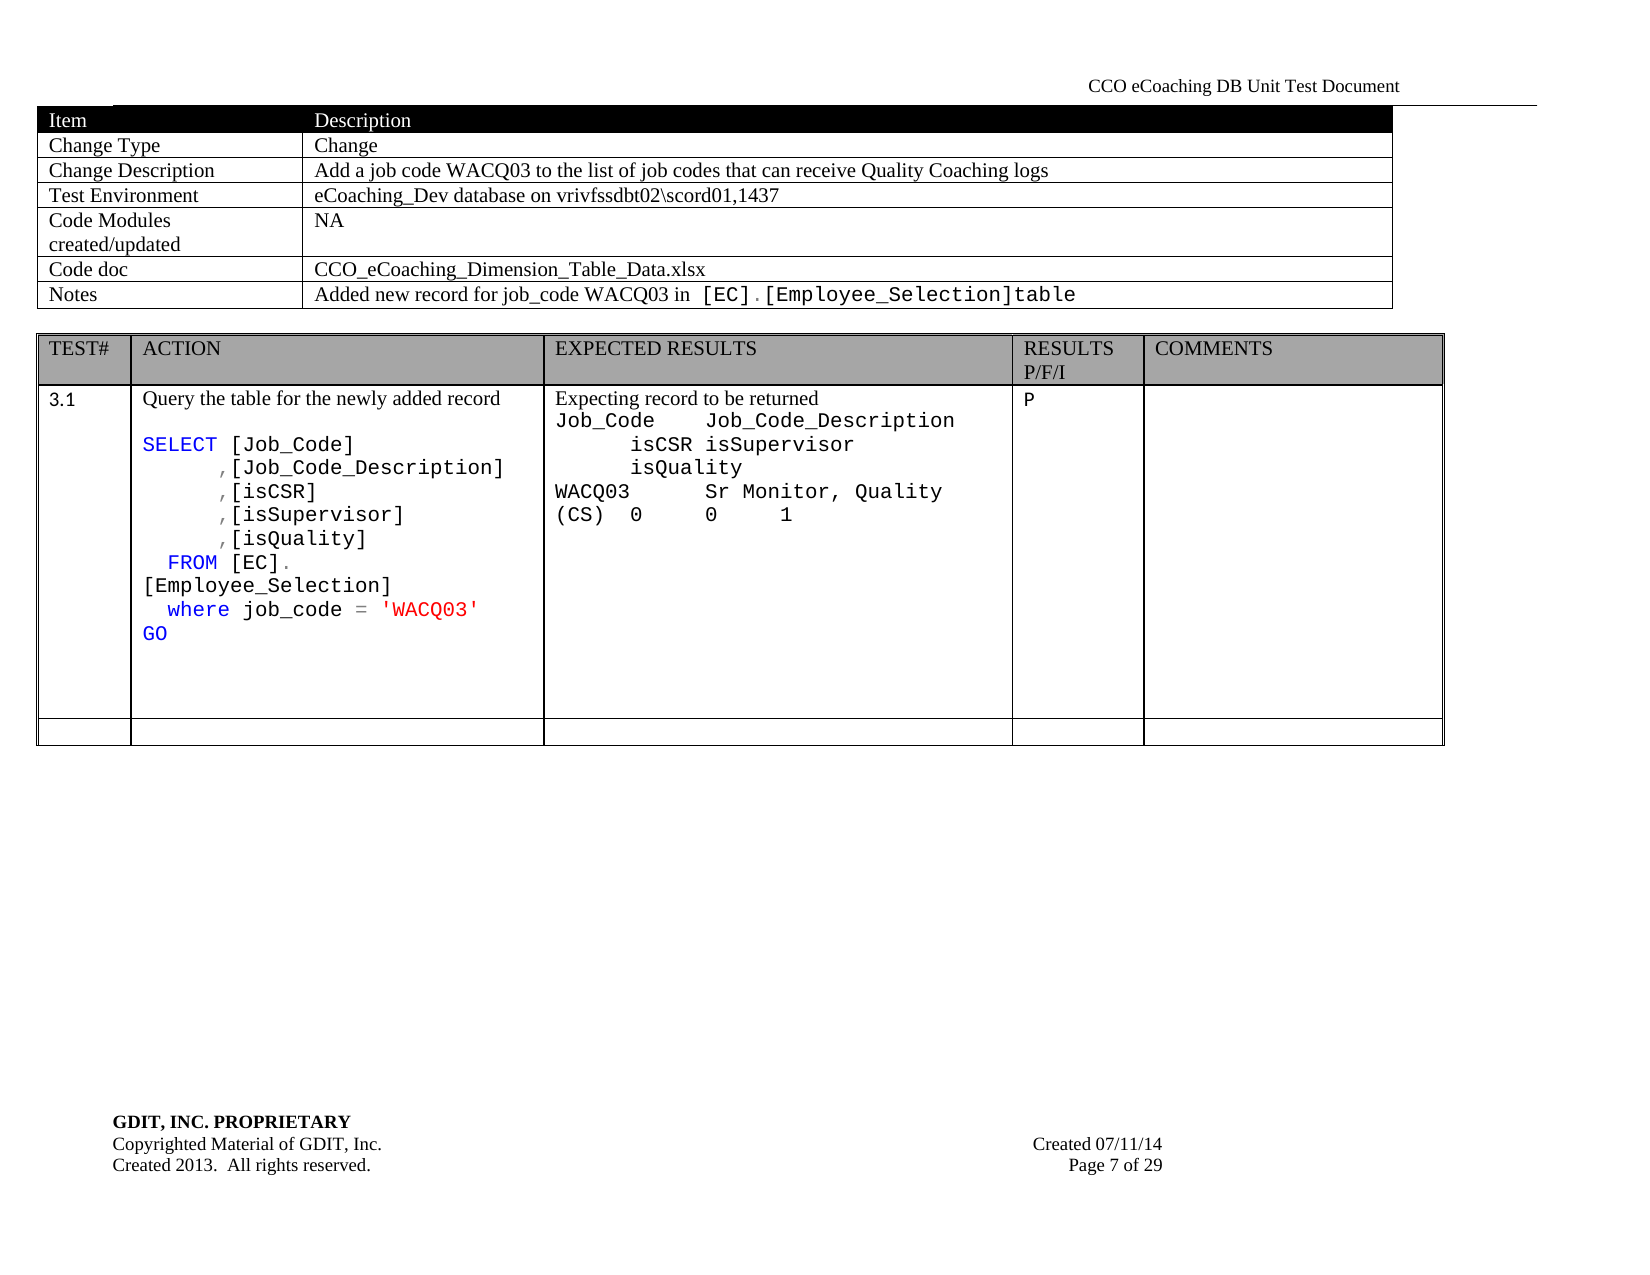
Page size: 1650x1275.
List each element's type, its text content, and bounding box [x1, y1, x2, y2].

table_cell Change Description [38, 158, 302, 182]
table_cell Expecting record to be returned Job_Code Job_Code_Description isCSR isSupervisor isQuality WACQ03 Sr Monitor, Quality (CS) 0 0 1 [545, 386, 1012, 718]
table_header Item [38, 108, 302, 132]
table_cell NA [303, 208, 1392, 256]
table_cell CCO_eCoaching_Dimension_Table_Data.xlsx [303, 257, 1392, 281]
table_cell Notes [38, 282, 302, 308]
table_header TEST# [39, 336, 130, 384]
table_cell Change [303, 133, 1392, 157]
table_cell Test Environment [38, 183, 302, 207]
table_cell Query the table for the newly added record SELECT [Job_Code] ,[Job_Code_Description] ,[isCSR] ,[isSupervisor] ,[isQuality] FROM [EC].[Employee_Selection] where job_code = 'WACQ03' GO [132, 386, 543, 718]
table_cell P [1013, 386, 1143, 718]
table_cell [1013, 719, 1143, 745]
table_cell Code Modules created/updated [38, 208, 302, 256]
table_cell [39, 719, 130, 745]
table_cell [1145, 386, 1442, 718]
table_header COMMENTS [1145, 336, 1442, 384]
table_cell Added new record for job_code WACQ03 in [EC].[Employee_Selection]table [303, 282, 1392, 308]
table_cell [1145, 719, 1442, 745]
table_header EXPECTED RESULTS [545, 336, 1012, 384]
table_header Description [303, 108, 1392, 132]
table_cell 3.1 [39, 386, 130, 718]
table_cell Add a job code WACQ03 to the list of job codes that can receive Quality Coaching logs [303, 158, 1392, 182]
table_header RESULTS P/F/I [1013, 336, 1143, 384]
table_cell [132, 719, 543, 745]
table_header ACTION [132, 336, 543, 384]
table_cell eCoaching_Dev database on vrivfssdbt02\scord01,1437 [303, 183, 1392, 207]
table_cell Code doc [38, 257, 302, 281]
table_cell [545, 719, 1012, 745]
table_cell Change Type [38, 133, 302, 157]
